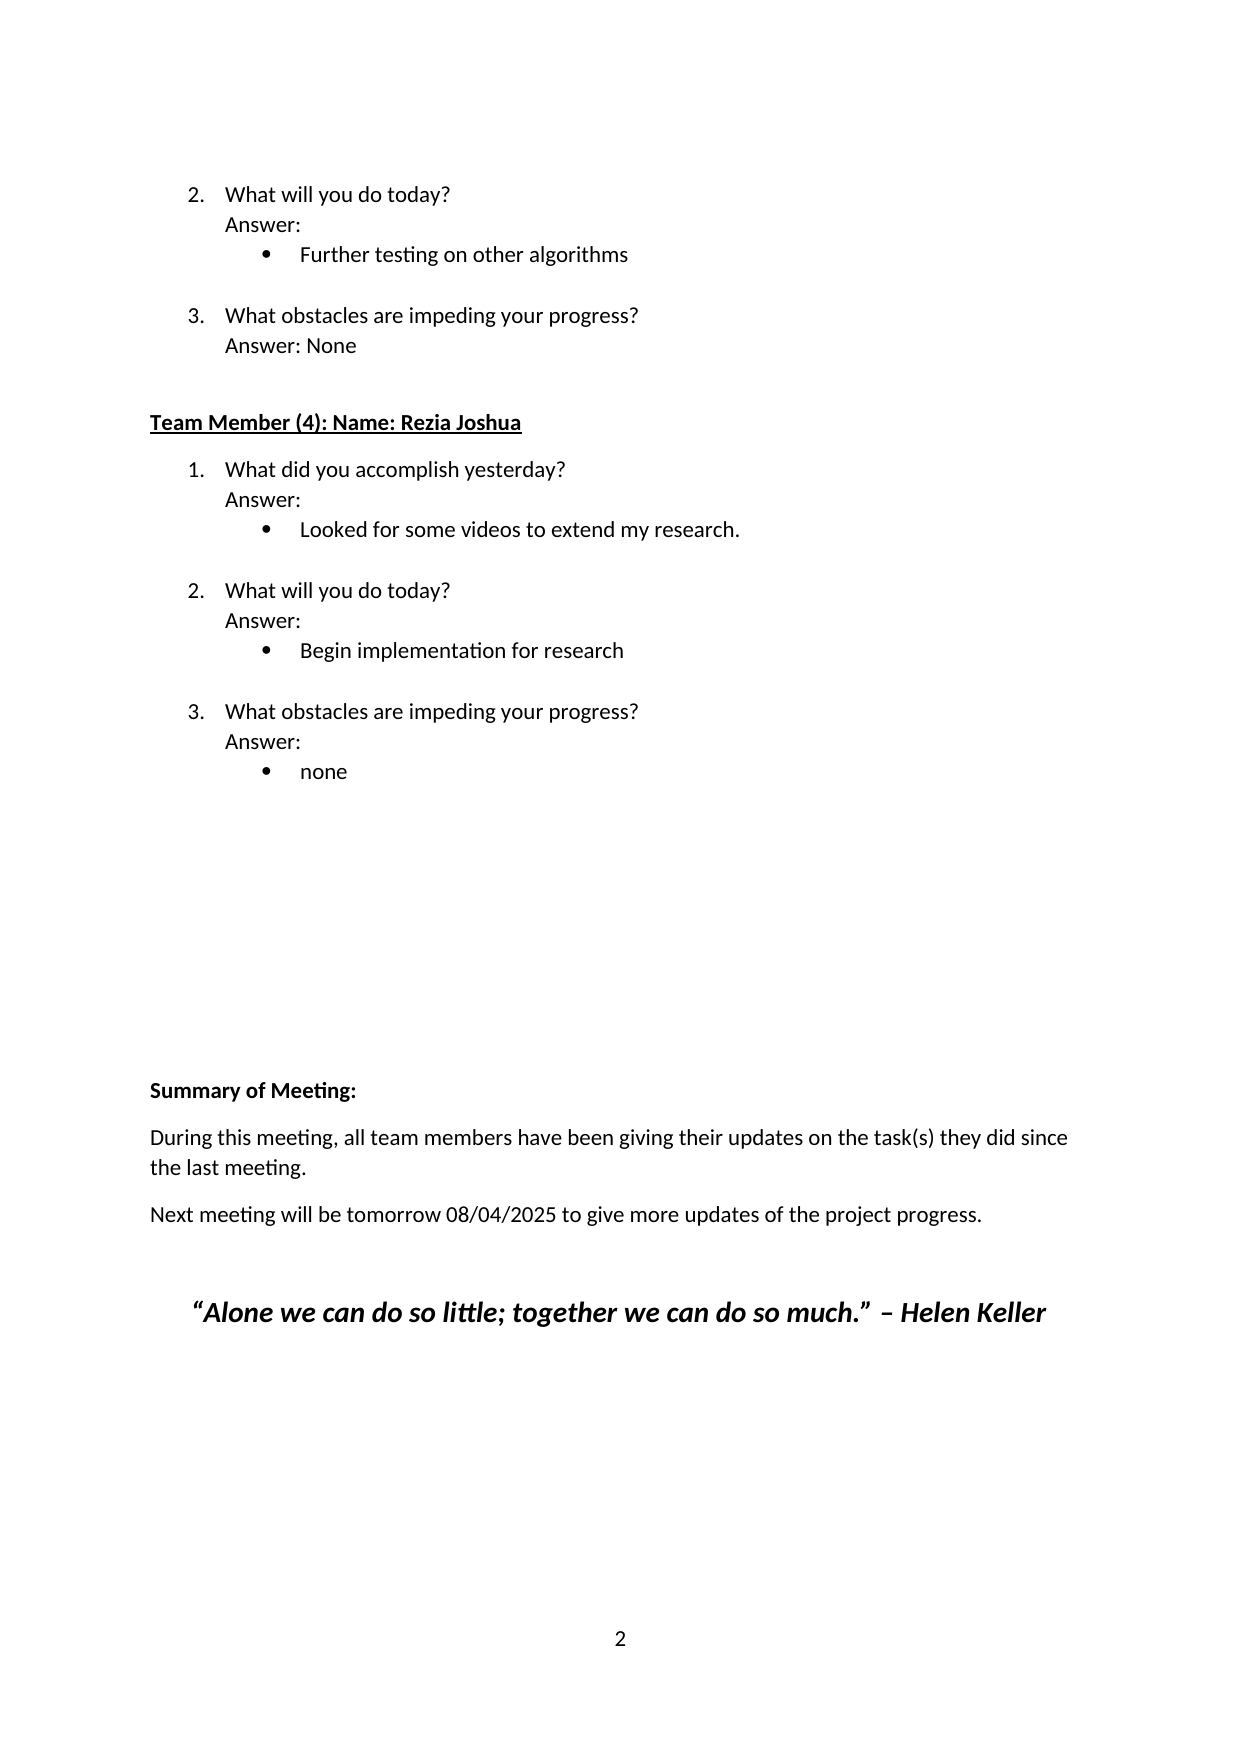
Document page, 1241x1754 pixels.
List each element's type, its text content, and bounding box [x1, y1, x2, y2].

list Answer: [225, 727, 1090, 755]
text Team Member (4): Name: Rezia Joshua [150, 408, 1090, 436]
list Looked for some videos to extend my research. [262, 516, 1090, 544]
list Answer: [225, 210, 1090, 238]
text Next meeting will be tomorrow 08/04/2025 to give more updates of the project progress. [150, 1200, 1090, 1228]
text “Alone we can do so little; together we can do so much.” – Helen Keller [150, 1294, 1090, 1329]
list What will you do today? [187, 576, 1090, 604]
list none [262, 757, 1090, 785]
list Begin implementation for research [262, 636, 1090, 664]
list What did you accomplish yesterday? [187, 455, 1090, 483]
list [187, 301, 1090, 329]
list What will you do today? [187, 180, 1090, 208]
list Answer: [225, 606, 1090, 634]
list Answer: [225, 485, 1090, 513]
list Answer: None [225, 331, 1090, 359]
list Further testing on other algorithms [262, 241, 1090, 269]
text During this meeting, all team members have been giving their updates on the task(s) they did since the last meeting. [150, 1123, 1090, 1181]
list What obstacles are impeding your progress? [187, 697, 1090, 725]
text Summary of Meeting: [150, 1076, 1090, 1104]
